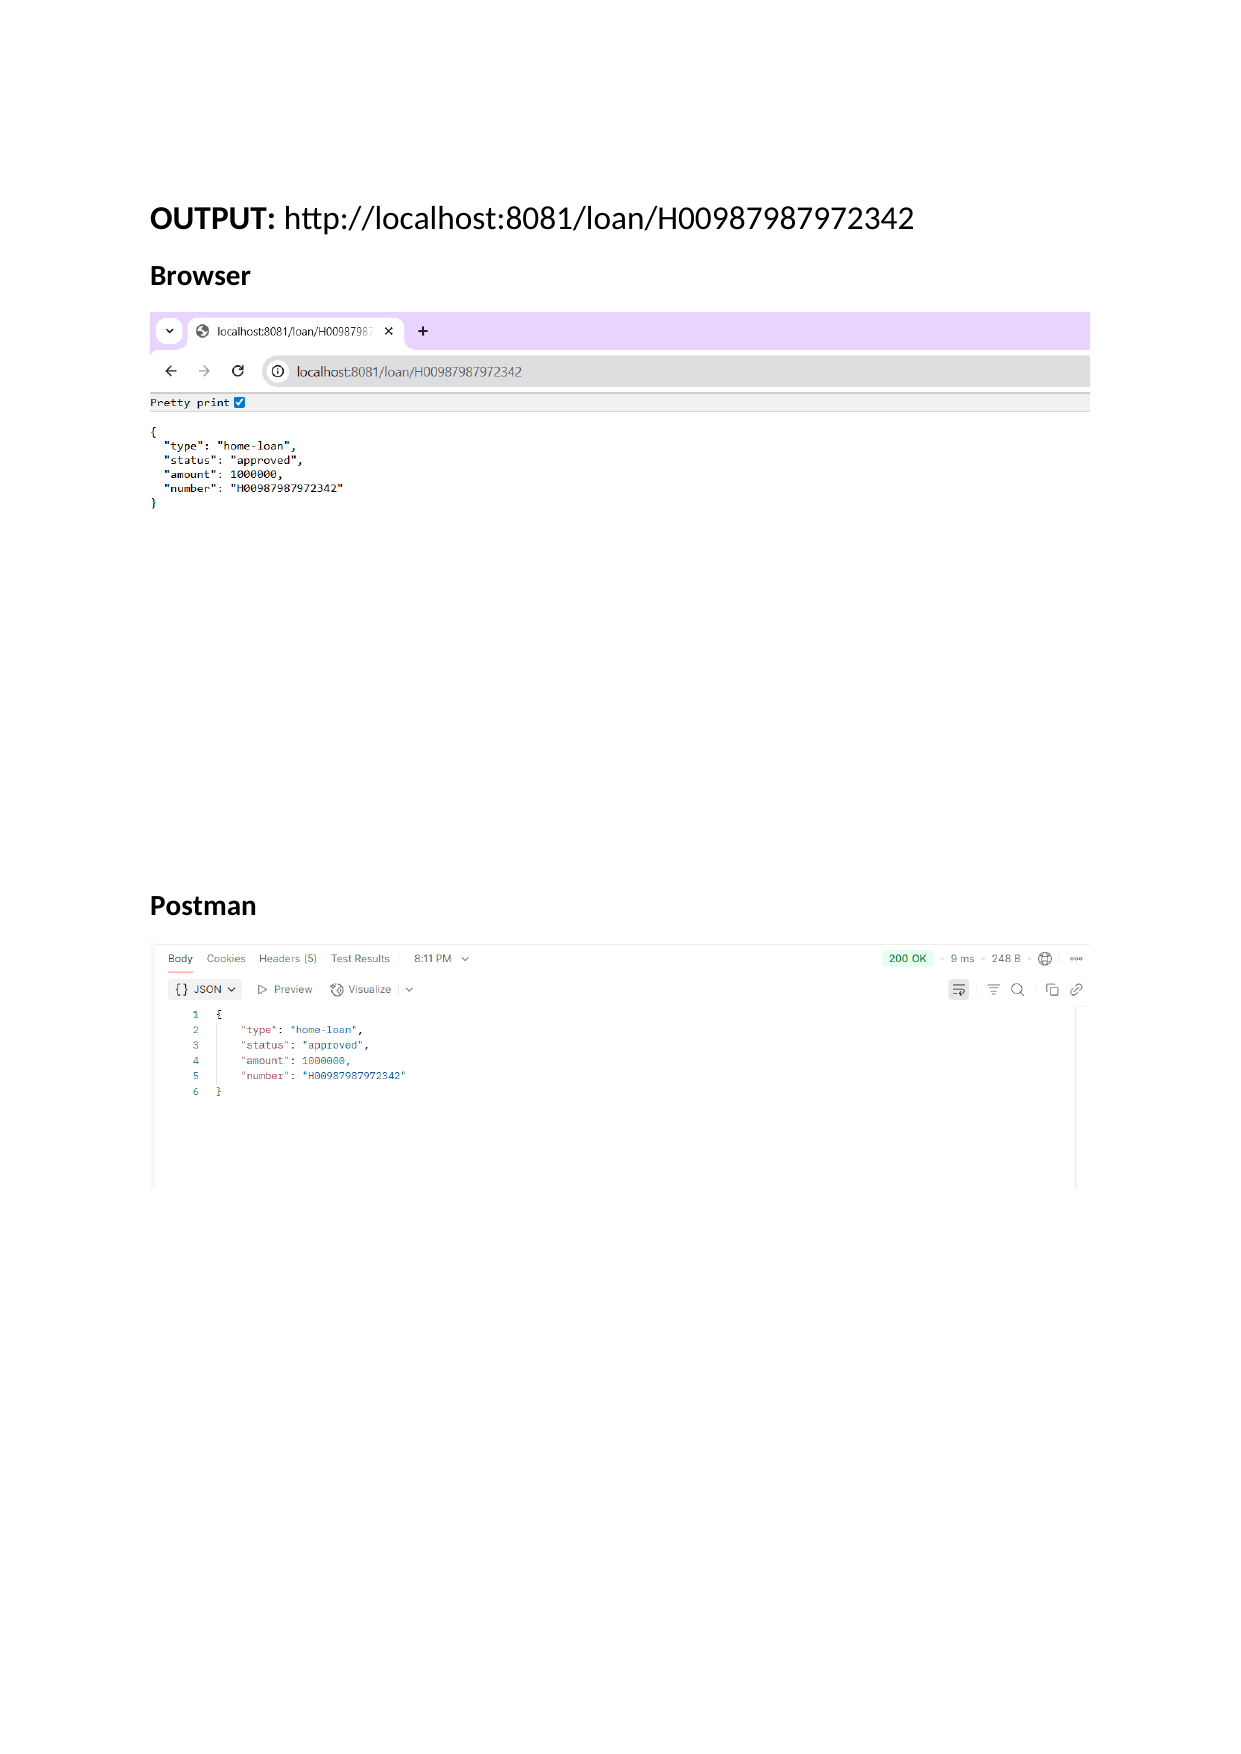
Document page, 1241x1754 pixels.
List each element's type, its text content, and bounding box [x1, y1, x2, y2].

picture [150, 312, 1091, 869]
picture [150, 942, 1091, 1189]
text Postman [150, 887, 1090, 923]
text Browser [150, 257, 1090, 293]
text OUTPUT: http://localhost:8081/loan/H00987987972342 [150, 197, 1090, 238]
